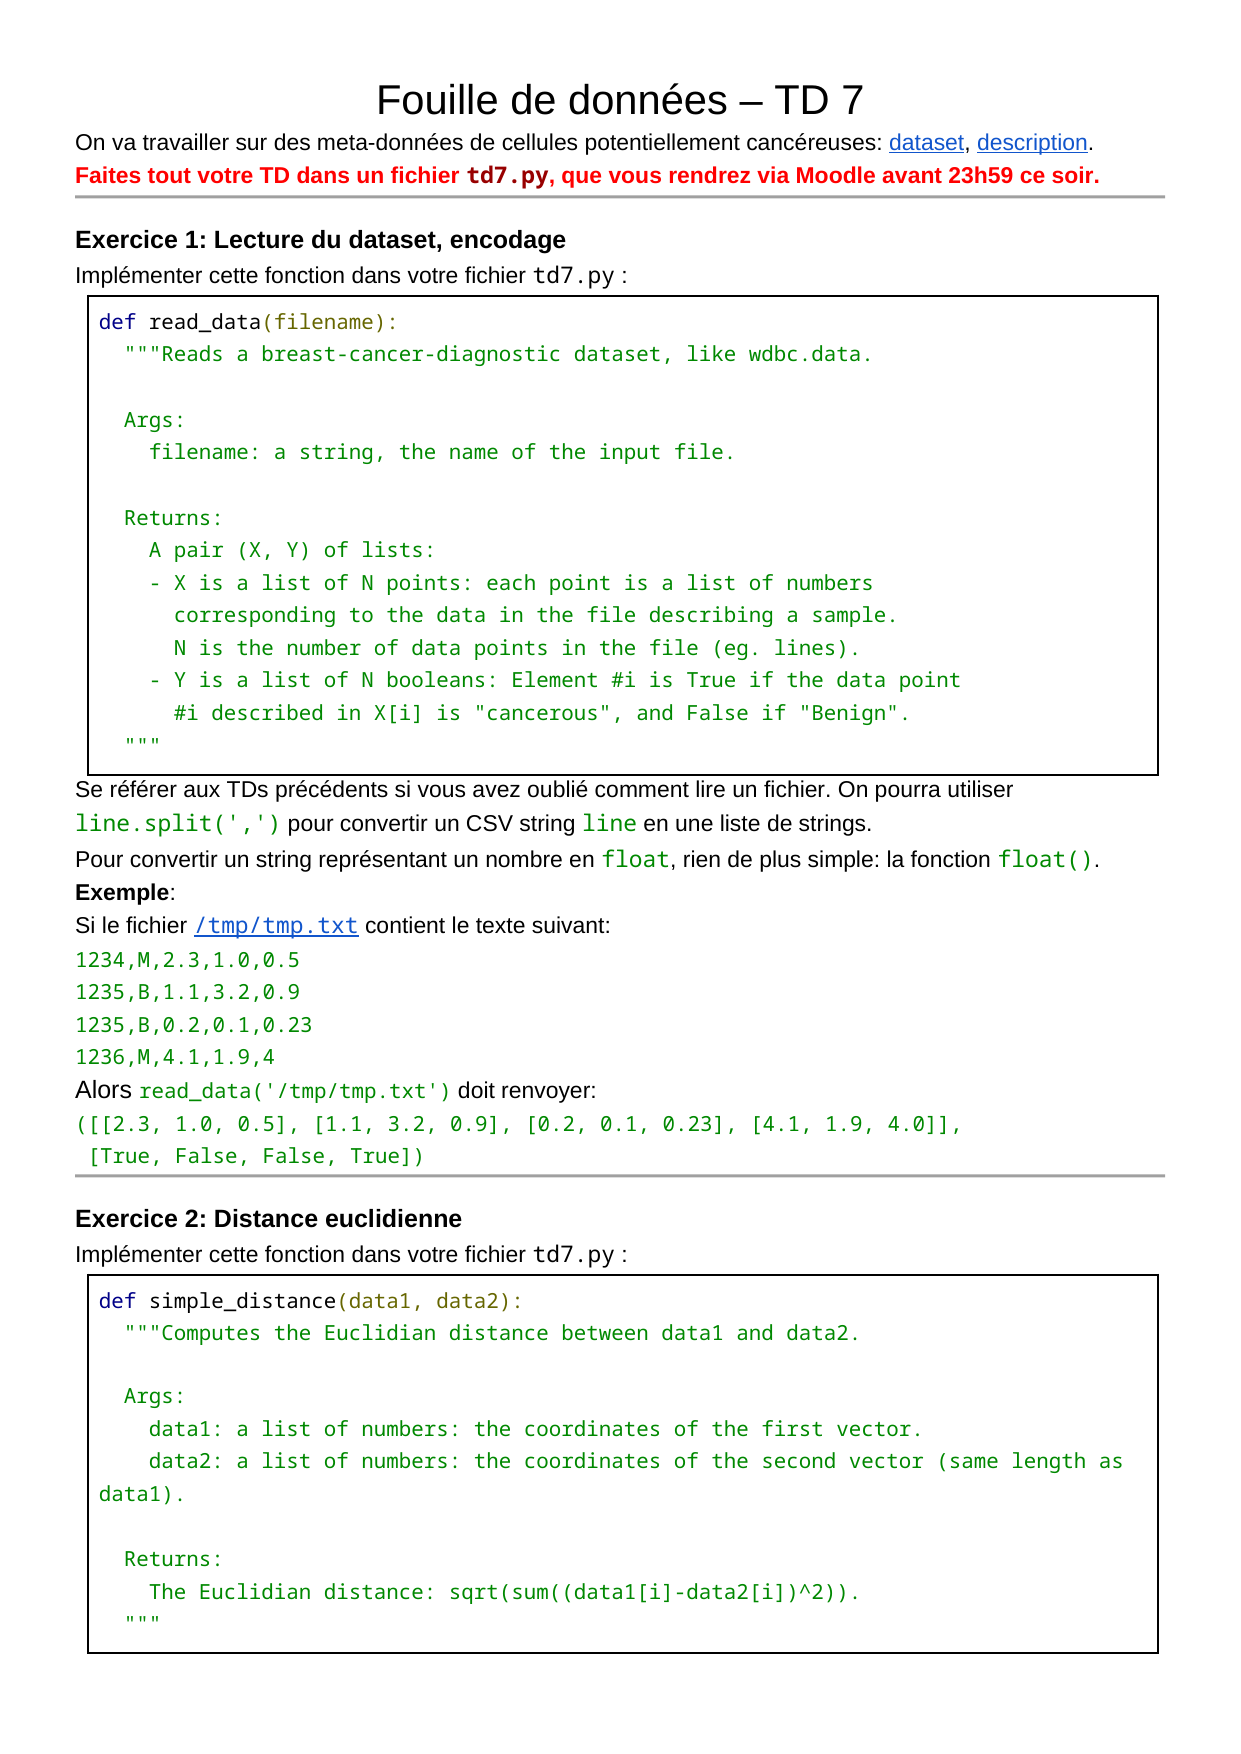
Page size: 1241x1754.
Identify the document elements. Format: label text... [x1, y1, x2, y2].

text 1235,B,1.1,3.2,0.9 [75, 977, 1165, 1006]
text Exercice 1: Lecture du dataset, encodage [75, 226, 1165, 254]
text Exercice 2: Distance euclidienne [75, 1204, 1165, 1233]
table_header def simple_distance(data1, data2): """Computes the Euclidian distance between data1 and data2. Args: data1: a list of numbers: the coordinates of the first vector. data2: a list of numbers: the coordinates of the second vector (same length as data1). Returns: The Euclidian distance: sqrt(sum((data1[i]-data2[i])^2)). """ [89, 1276, 1157, 1652]
text Faites tout votre TD dans un fichier td7.py, que vous rendrez via Moodle avant 23h59 ce soir. [75, 159, 1165, 191]
text Si le fichier /tmp/tmp.txt contient le texte suivant: [75, 909, 1165, 940]
text 1236,M,4.1,1.9,4 [75, 1042, 1165, 1071]
table_header def read_data(filename): """Reads a breast-cancer-diagnostic dataset, like wdbc.data. Args: filename: a string, the name of the input file. Returns: A pair (X, Y) of lists: - X is a list of N points: each point is a list of numbers corresponding to the data in the file describing a sample. N is the number of data points in the file (eg. lines). - Y is a list of N booleans: Element #i is True if the data point #i described in X[i] is "cancerous", and False if "Benign". """ [89, 297, 1157, 773]
title Fouille de données – TD 7 [75, 75, 1165, 123]
text On va travailler sur des meta-données de cellules potentiellement cancéreuses: dataset, description. [75, 129, 1165, 156]
text 1234,M,2.3,1.0,0.5 [75, 945, 1165, 973]
text Exemple: [75, 878, 1165, 905]
text ([[2.3, 1.0, 0.5], [1.1, 3.2, 0.9], [0.2, 0.1, 0.23], [4.1, 1.9, 4.0]], [75, 1109, 1165, 1137]
text Implémenter cette fonction dans votre fichier td7.py : [75, 1237, 1165, 1269]
text Implémenter cette fonction dans votre fichier td7.py : [75, 258, 1165, 290]
text Se référer aux TDs précédents si vous avez oublié comment lire un fichier. On pourra utiliser line.split(',') pour convertir un CSV string line en une liste de strings. [75, 776, 1165, 838]
text Alors read_data('/tmp/tmp.txt') doit renvoyer: [75, 1075, 1165, 1105]
text [True, False, False, True]) [75, 1142, 1165, 1170]
text Pour convertir un string représentant un nombre en float, rien de plus simple: la fonction float(). [75, 843, 1165, 874]
text 1235,B,0.2,0.1,0.23 [75, 1010, 1165, 1038]
